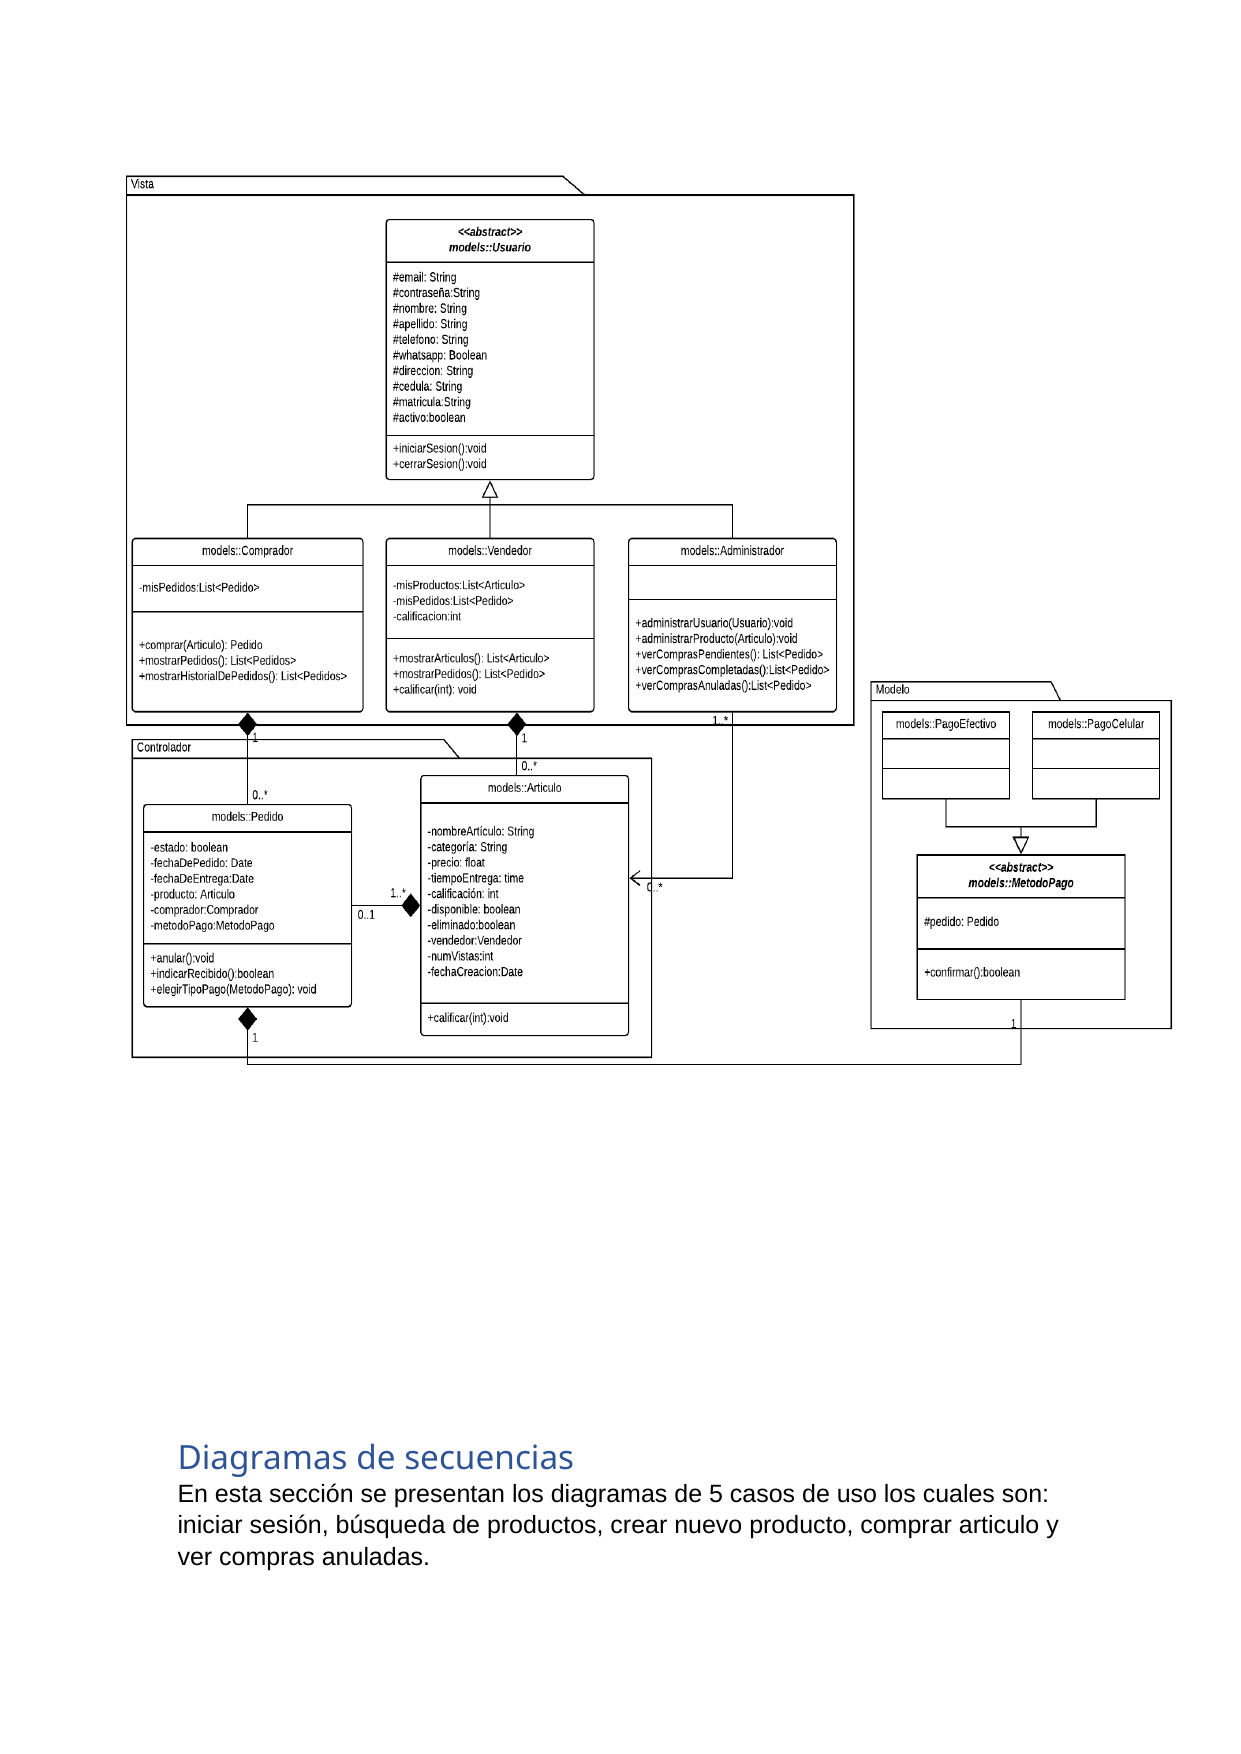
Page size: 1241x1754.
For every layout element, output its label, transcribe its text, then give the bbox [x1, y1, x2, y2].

subtitle Diagramas de secuencias [177, 1433, 1063, 1479]
picture [103, 147, 1194, 1093]
text En esta sección se presentan los diagramas de 5 casos de uso los cuales son: iniciar sesión, búsqueda de productos, crear nuevo producto, comprar articulo y ver compras anuladas. [177, 1479, 1063, 1571]
